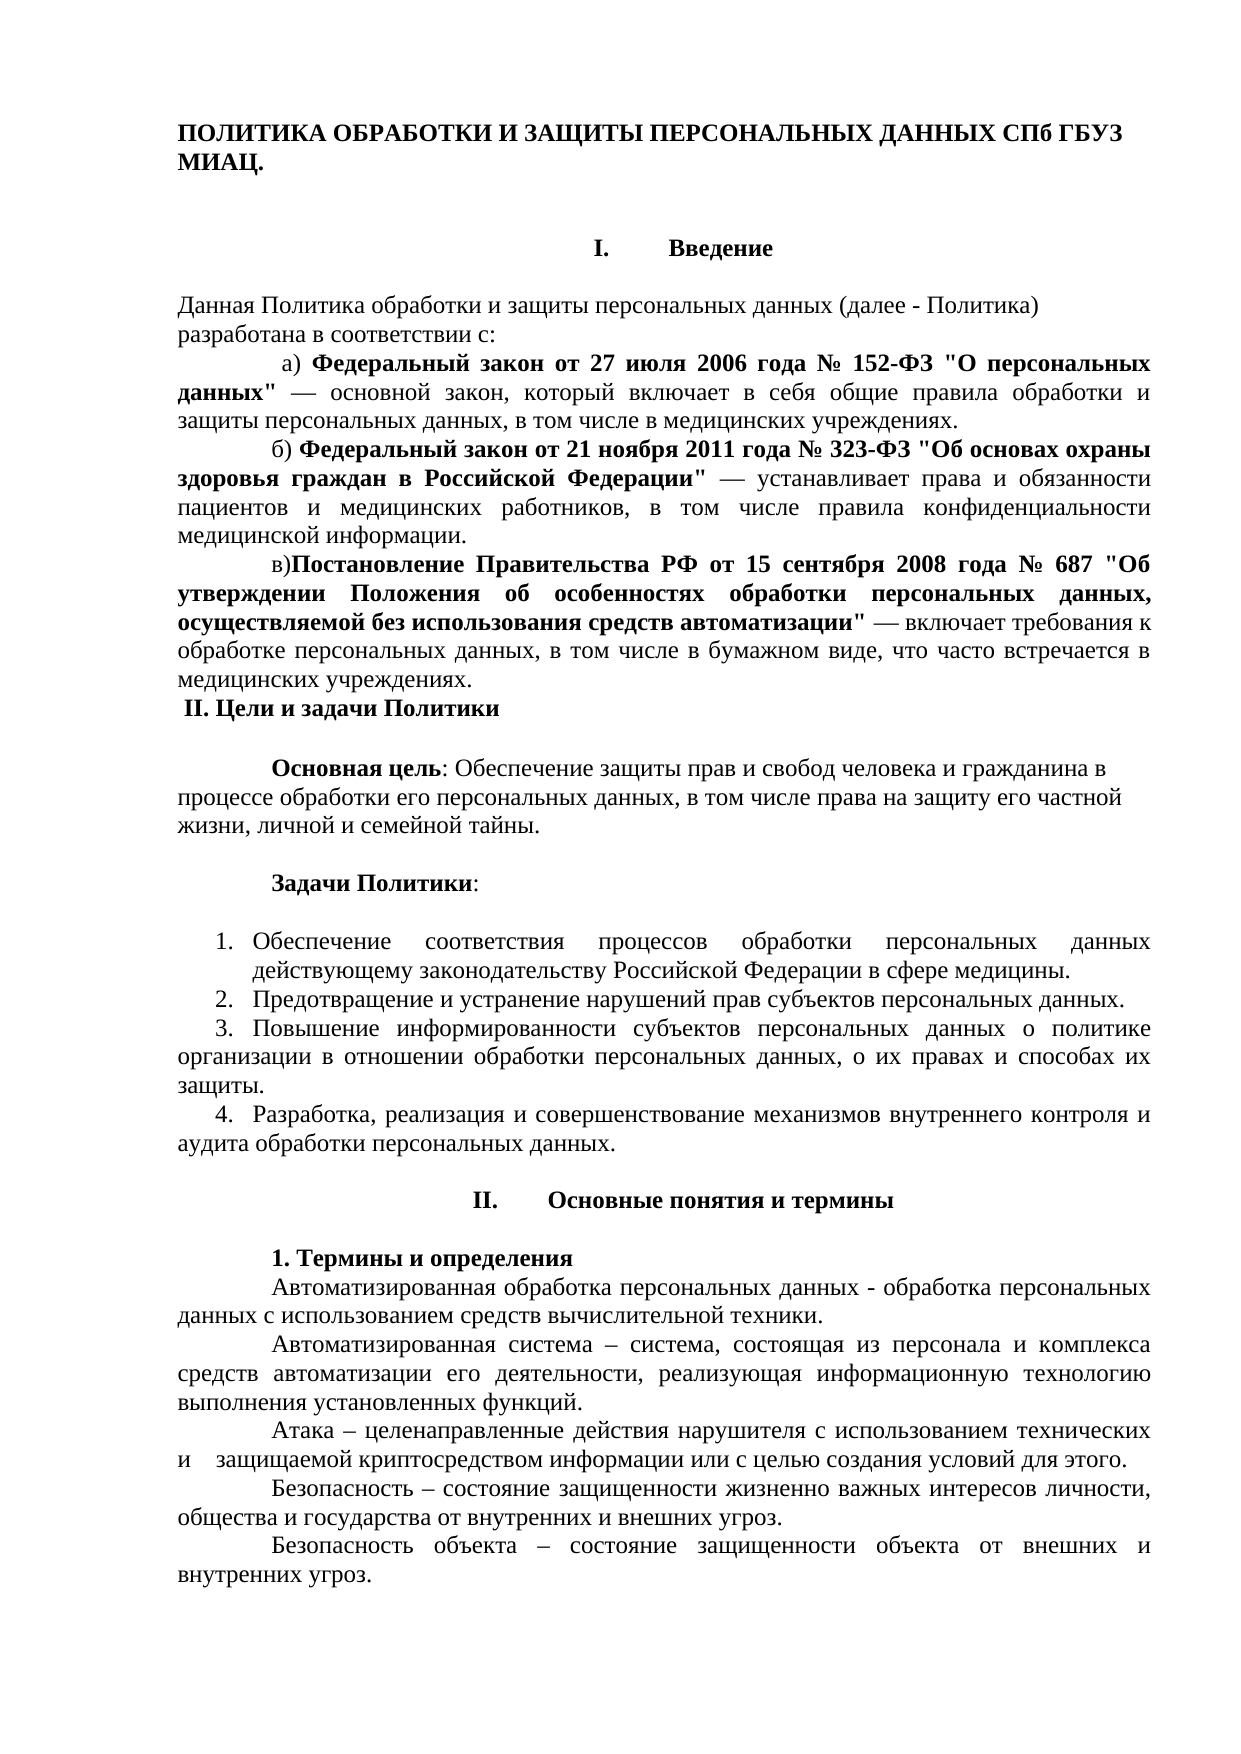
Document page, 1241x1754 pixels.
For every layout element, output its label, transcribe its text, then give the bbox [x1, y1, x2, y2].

text 1. Термины и определения [177, 1243, 1152, 1272]
text в)Постановление Правительства РФ от 15 сентября 2008 года № 687 "Об утверждении Положения об особенностях обработки персональных данных, осуществляемой без использования средств автоматизации" — включает требования к обработке персональных данных, в том числе в бумажном виде, что часто встречается в медицинских учреждениях. [177, 549, 1152, 693]
text II. Цели и задачи Политики [177, 693, 1152, 722]
text Безопасность объекта – состояние защищенности объекта от внешних и внутренних угроз. [177, 1531, 1152, 1588]
text а) Федеральный закон от 27 июля 2006 года № 152-ФЗ "О персональных данных" — основной закон, который включает в себя общие правила обработки и защиты персональных данных, в том числе в медицинских учреждениях. [177, 348, 1152, 434]
list Предотвращение и устранение нарушений прав субъектов персональных данных. [215, 984, 1152, 1013]
text ПОЛИТИКА ОБРАБОТКИ И ЗАЩИТЫ ПЕРСОНАЛЬНЫХ ДАННЫХ СПб ГБУЗ МИАЦ. [177, 118, 1152, 204]
list Данная Политика обработки и защиты персональных данных (далее - Политика) разработана в соответствии с: [177, 262, 1152, 348]
text Автоматизированная система – система, состоящая из персонала и комплекса средств автоматизации его деятельности, реализующая информационную технологию выполнения установленных функций. [177, 1329, 1152, 1416]
text Основная цель: Обеспечение защиты прав и свобод человека и гражданина в процессе обработки его персональных данных, в том числе права на защиту его частной жизни, личной и семейной тайны. [177, 753, 1152, 839]
list Основные понятия и термины [215, 1186, 1152, 1214]
text Задачи Политики: [177, 868, 1152, 897]
list Введение [215, 233, 1152, 262]
text Автоматизированная обработка персональных данных - обработка персональных данных с использованием средств вычислительной техники. [177, 1272, 1152, 1329]
text б) Федеральный закон от 21 ноября 2011 года № 323-ФЗ "Об основах охраны здоровья граждан в Российской Федерации" — устанавливает права и обязанности пациентов и медицинских работников, в том числе правила конфиденциальности медицинской информации. [177, 434, 1152, 549]
text Безопасность – состояние защищенности жизненно важных интересов личности, общества и государства от внутренних и внешних угроз. [177, 1473, 1152, 1531]
list Разработка, реализация и совершенствование механизмов внутреннего контроля и аудита обработки персональных данных. [177, 1099, 1152, 1156]
list Обеспечение соответствия процессов обработки персональных данных действующему законодательству Российской Федерации в сфере медицины. [215, 926, 1152, 984]
text Атака – целенаправленные действия нарушителя с использованием технических и защищаемой криптосредством информации или с целью создания условий для этого. [177, 1416, 1152, 1473]
list Повышение информированности субъектов персональных данных о политике организации в отношении обработки персональных данных, о их правах и способах их защиты. [177, 1013, 1152, 1099]
